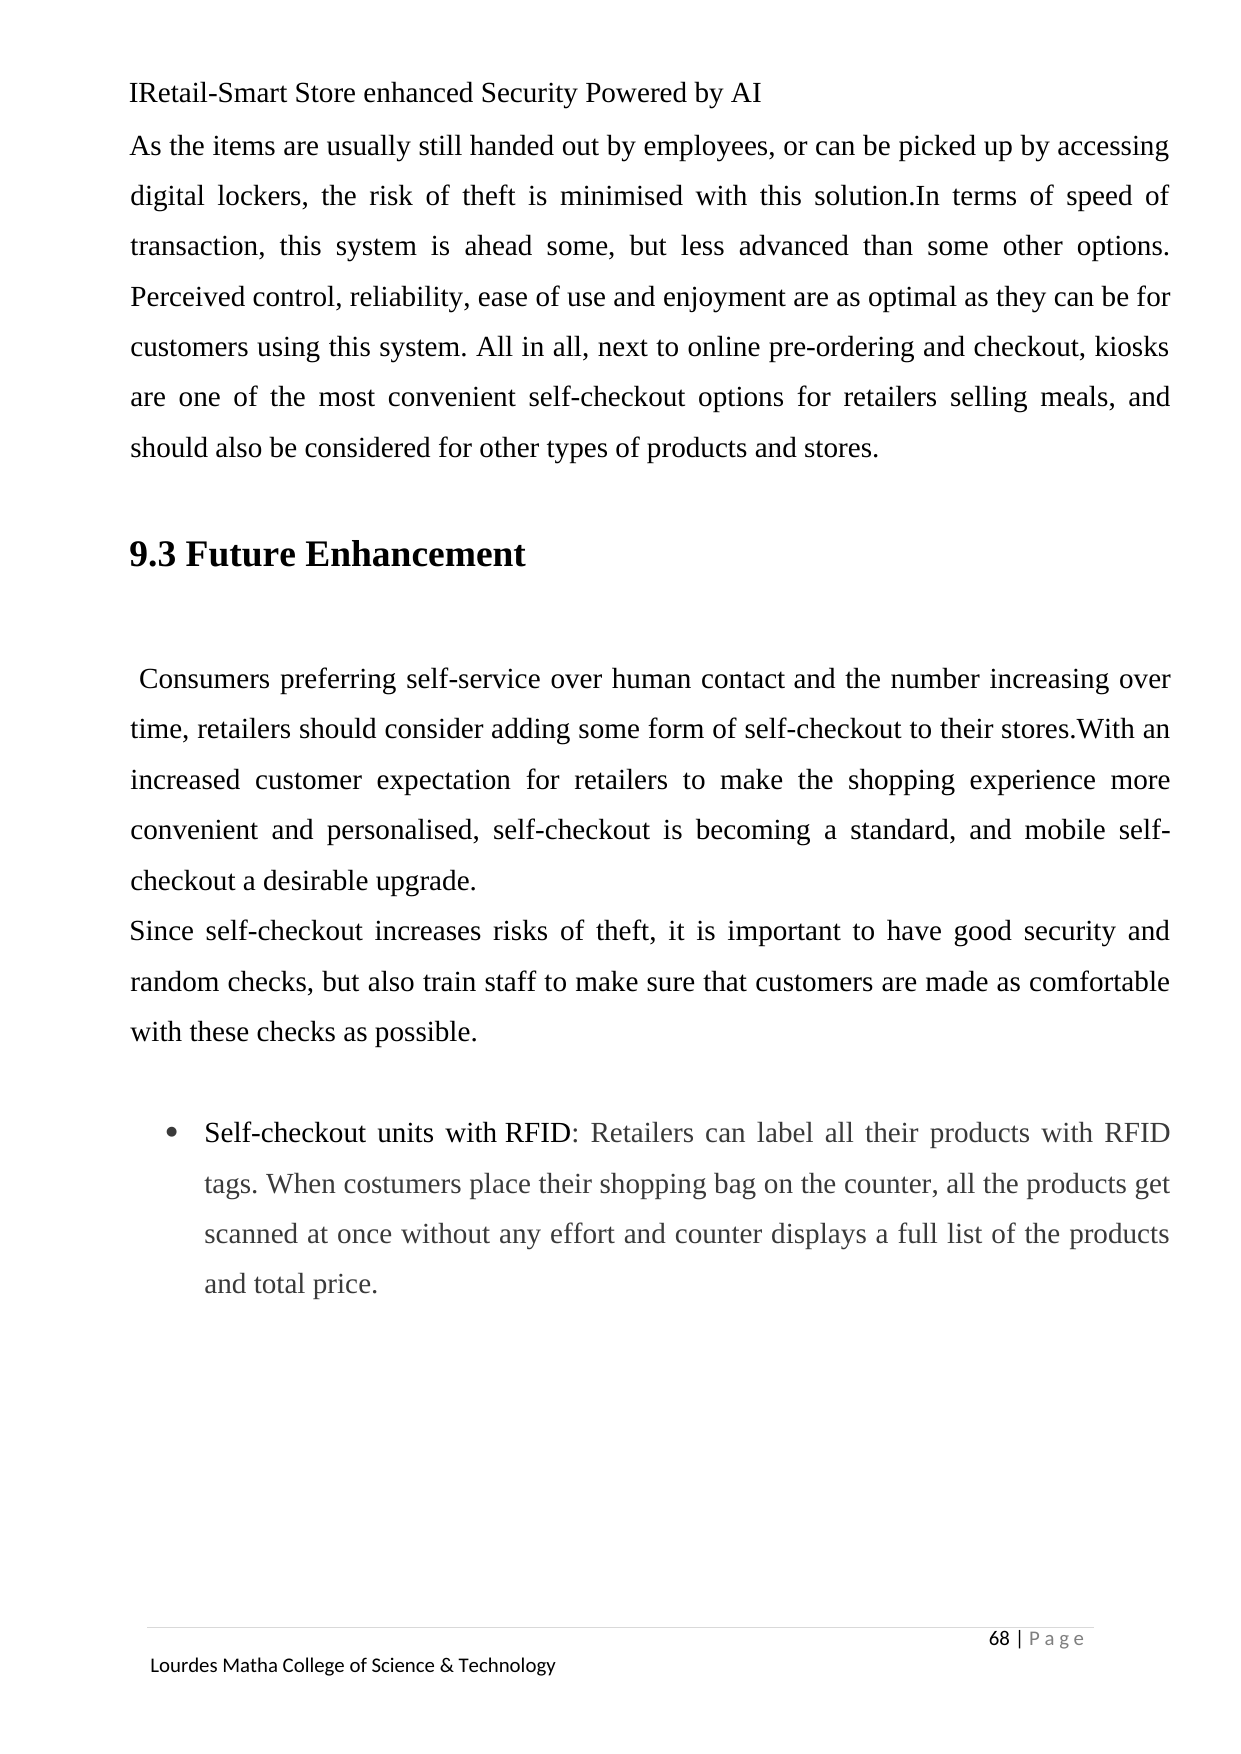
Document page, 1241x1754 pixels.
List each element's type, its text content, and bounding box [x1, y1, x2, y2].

text Consumers preferring self-service over human contact and the number increasing over time, retailers should consider adding some form of self-checkout to their stores.With an increased customer expectation for retailers to make the shopping experience more convenient and personalised, self-checkout is becoming a standard, and mobile self-checkout a desirable upgrade. [129, 661, 1171, 896]
text 9.3 Future Enhancement [129, 531, 1171, 574]
list Self-checkout units with RFID: Retailers can label all their products with RFID tags. When costumers place their shopping bag on the counter, all the products get scanned at once without any effort and counter displays a full list of the products and total price. [167, 1115, 1171, 1300]
text Since self-checkout increases risks of theft, it is important to have good security and random checks, but also train staff to make sure that customers are made as comfortable with these checks as possible. [129, 913, 1171, 1047]
text As the items are usually still handed out by employees, or can be picked up by accessing digital lockers, the risk of theft is minimised with this solution.In terms of speed of transaction, this system is ahead some, but less advanced than some other options. Perceived control, reliability, ease of use and enjoyment are as optimal as they can be for customers using this system. All in all, next to online pre-ordering and checkout, kiosks are one of the most convenient self-checkout options for retailers selling meals, and should also be considered for other types of products and stores. [129, 128, 1171, 463]
